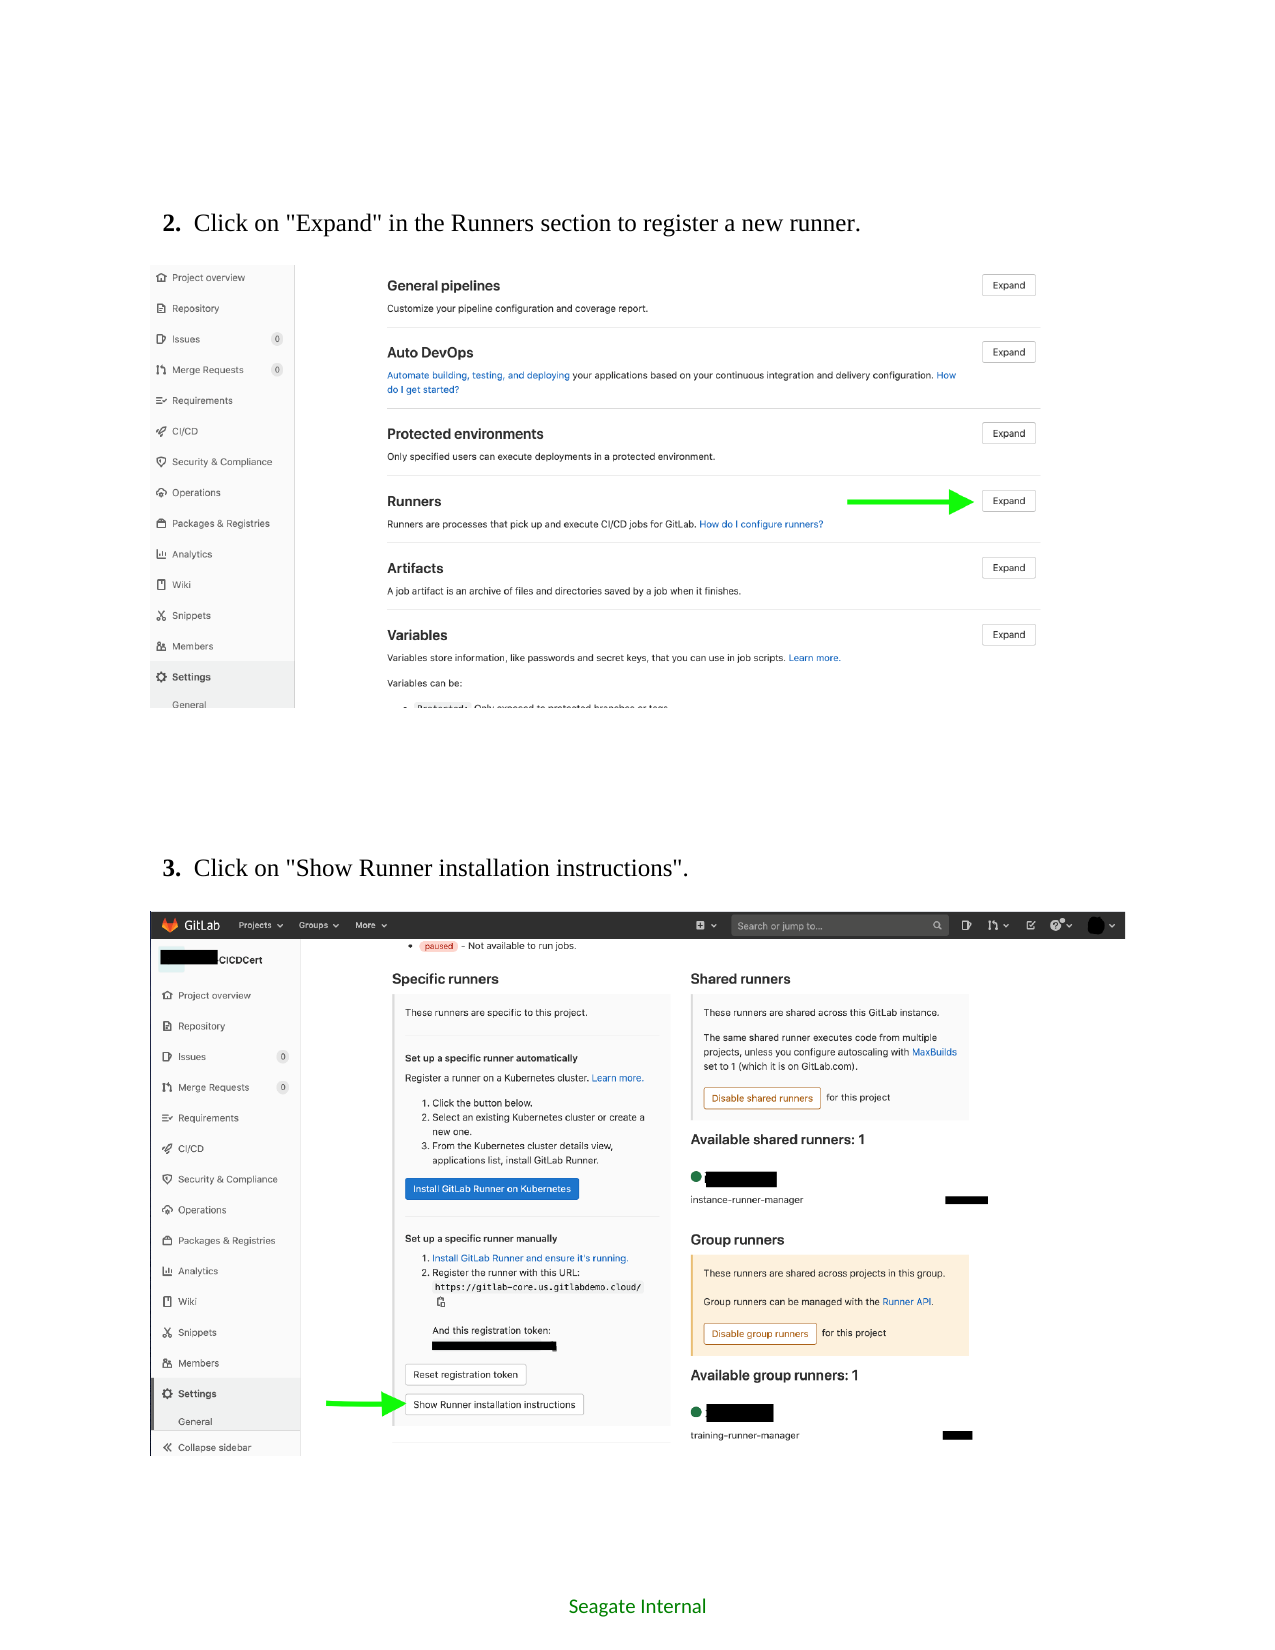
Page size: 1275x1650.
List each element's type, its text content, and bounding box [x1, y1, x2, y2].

text 2. Click on "Expand" in the Runners section to register a new runner. [150, 208, 1125, 237]
picture [150, 911, 1125, 1456]
picture [150, 265, 1125, 708]
text 3. Click on "Show Runner installation instructions". [150, 853, 1125, 882]
